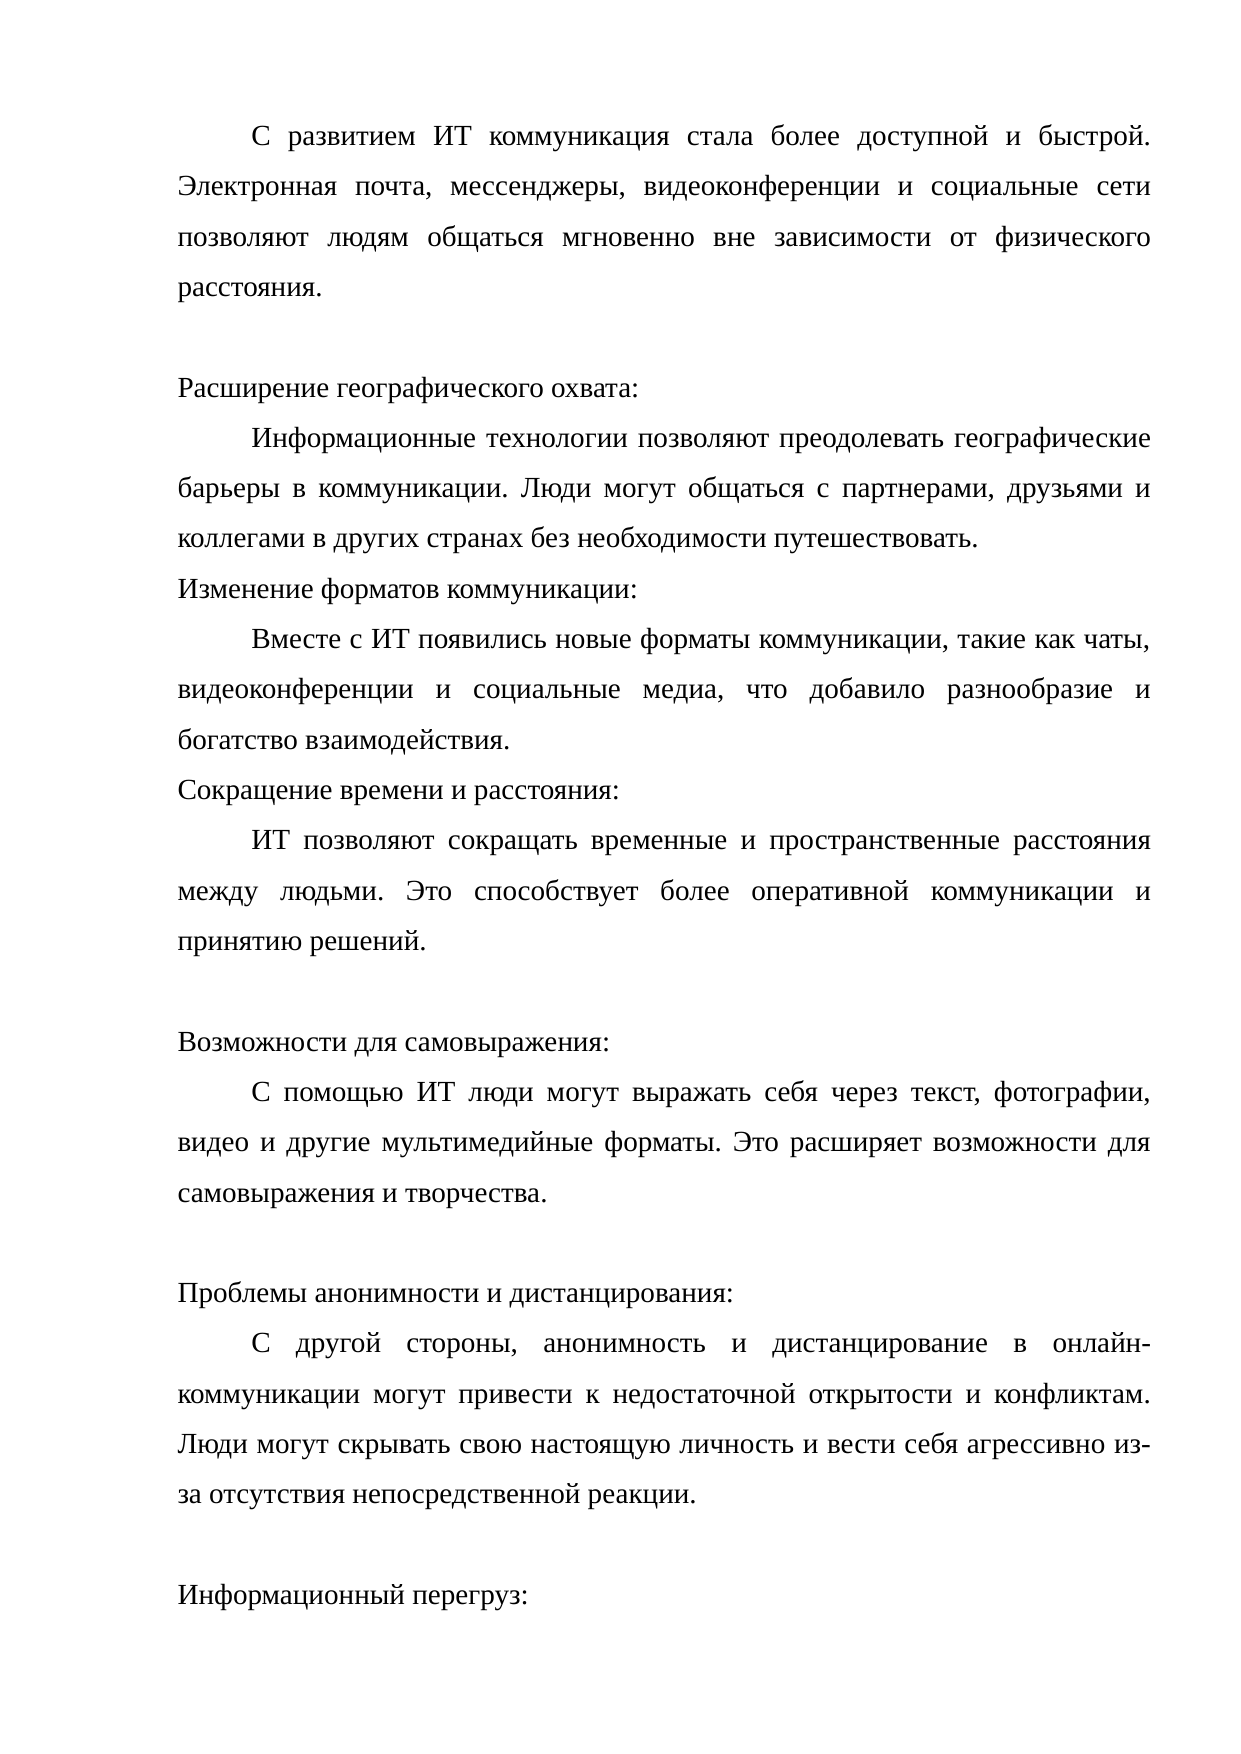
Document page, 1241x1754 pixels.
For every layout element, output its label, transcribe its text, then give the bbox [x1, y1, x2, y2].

text С развитием ИТ коммуникация стала более доступной и быстрой. Электронная почта, мессенджеры, видеоконференции и социальные сети позволяют людям общаться мгновенно вне зависимости от физического расстояния. [177, 118, 1152, 303]
text Проблемы анонимности и дистанцирования: [177, 1275, 1152, 1309]
text Расширение географического охвата: [177, 370, 1152, 403]
text Информационный перегруз: [177, 1577, 1152, 1611]
text Вместе с ИТ появились новые форматы коммуникации, такие как чаты, видеоконференции и социальные медиа, что добавило разнообразие и богатство взаимодействия. [177, 621, 1152, 755]
text ИТ позволяют сокращать временные и пространственные расстояния между людьми. Это способствует более оперативной коммуникации и принятию решений. [177, 822, 1152, 957]
text Информационные технологии позволяют преодолевать географические барьеры в коммуникации. Люди могут общаться с партнерами, друзьями и коллегами в других странах без необходимости путешествовать. [177, 420, 1152, 554]
text С другой стороны, анонимность и дистанцирование в онлайн-коммуникации могут привести к недостаточной открытости и конфликтам. Люди могут скрывать свою настоящую личность и вести себя агрессивно из-за отсутствия непосредственной реакции. [177, 1326, 1152, 1510]
text Сокращение времени и расстояния: [177, 772, 1152, 806]
text Изменение форматов коммуникации: [177, 571, 1152, 604]
text С помощью ИТ люди могут выражать себя через текст, фотографии, видео и другие мультимедийные форматы. Это расширяет возможности для самовыражения и творчества. [177, 1074, 1152, 1208]
text Возможности для самовыражения: [177, 1024, 1152, 1057]
